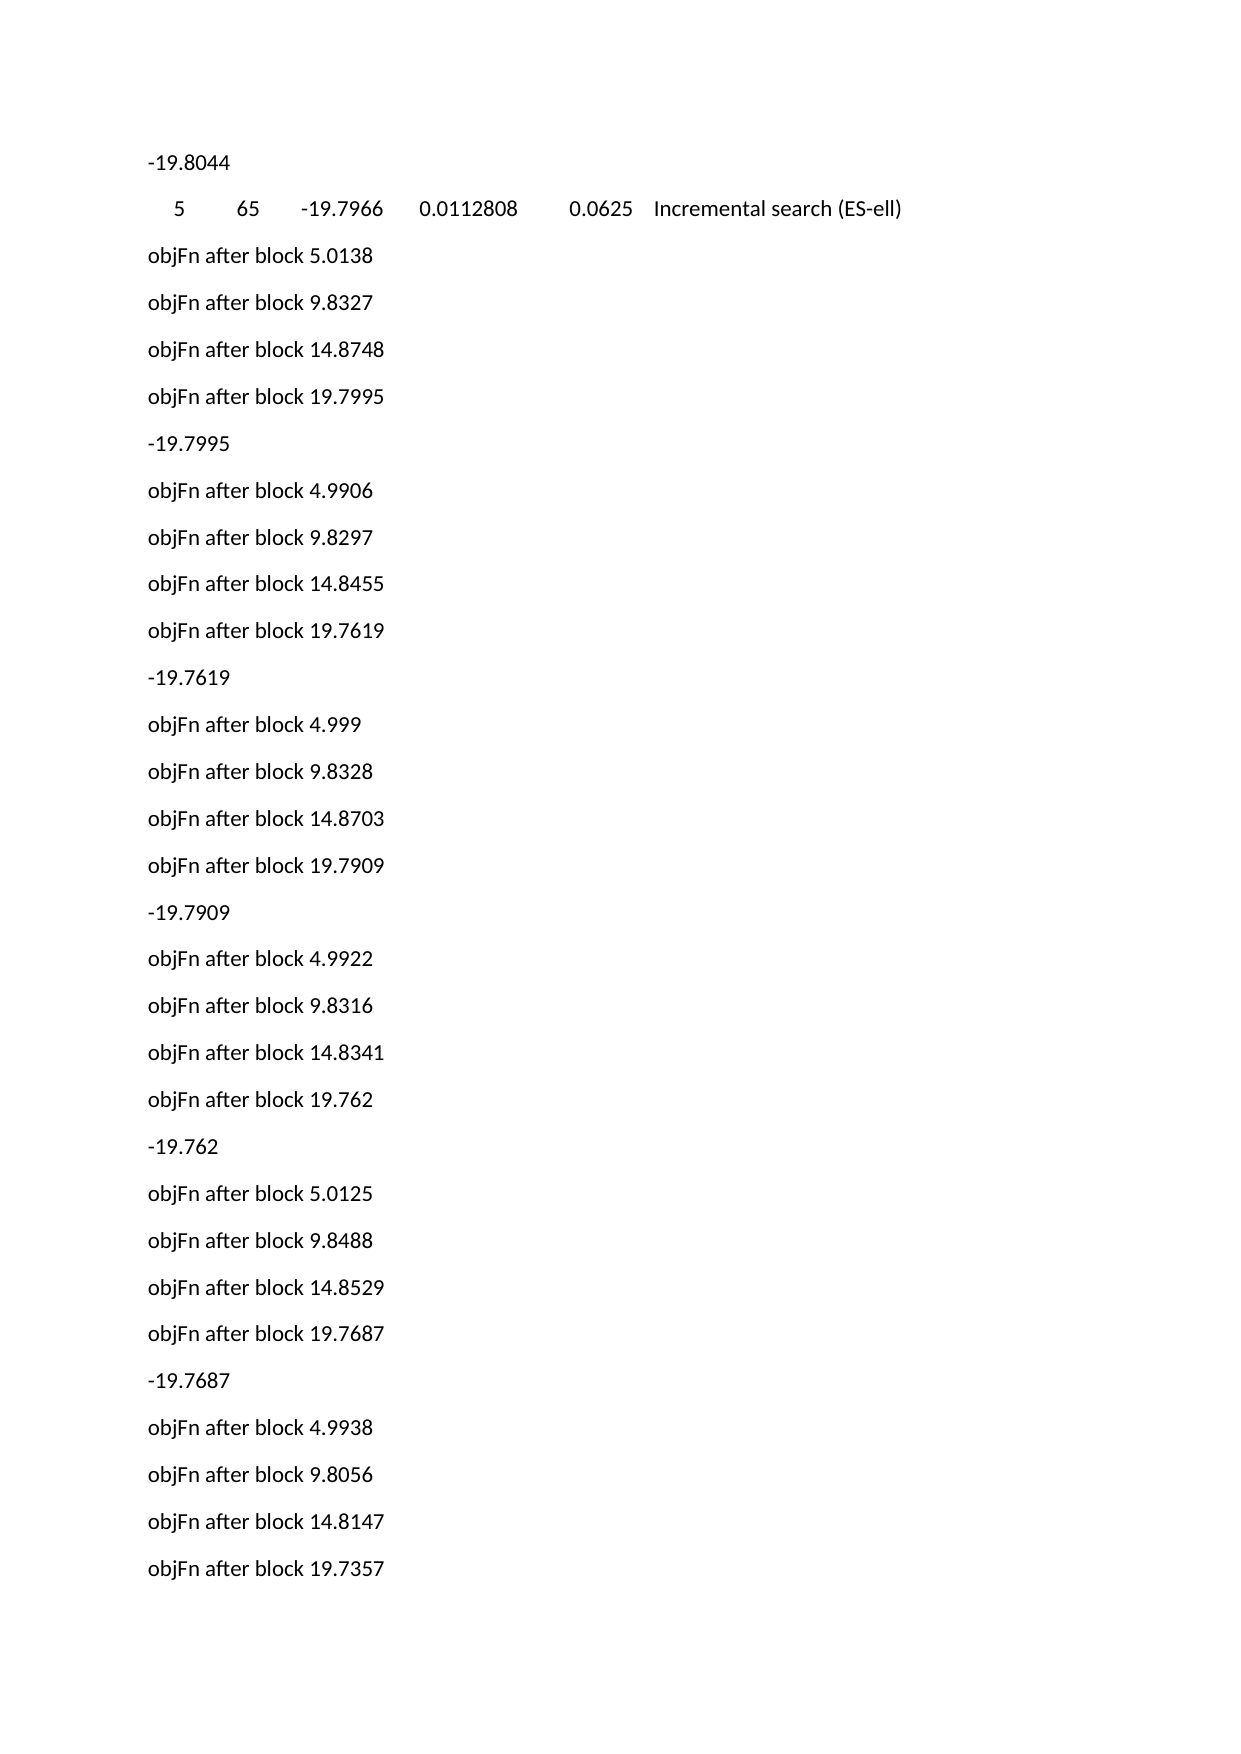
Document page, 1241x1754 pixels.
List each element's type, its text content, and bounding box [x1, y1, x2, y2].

text -19.8044 [148, 148, 1093, 176]
text objFn after block 9.8328 [148, 757, 1093, 785]
text objFn after block 4.9906 [148, 476, 1093, 504]
text objFn after block 19.7687 [148, 1319, 1093, 1347]
text objFn after block 14.8748 [148, 335, 1093, 363]
text 5 65 -19.7966 0.0112808 0.0625 Incremental search (ES-ell) [148, 194, 1093, 222]
text objFn after block 9.8056 [148, 1460, 1093, 1488]
text objFn after block 9.8297 [148, 523, 1093, 551]
text objFn after block 19.7357 [148, 1554, 1093, 1582]
text objFn after block 19.7909 [148, 851, 1093, 879]
text objFn after block 5.0138 [148, 241, 1093, 269]
text objFn after block 4.999 [148, 710, 1093, 738]
text objFn after block 14.8529 [148, 1273, 1093, 1301]
text objFn after block 19.762 [148, 1085, 1093, 1113]
text objFn after block 4.9938 [148, 1413, 1093, 1441]
text -19.7619 [148, 663, 1093, 691]
text objFn after block 14.8341 [148, 1038, 1093, 1066]
text objFn after block 19.7619 [148, 616, 1093, 644]
text objFn after block 4.9922 [148, 944, 1093, 972]
text objFn after block 9.8327 [148, 288, 1093, 316]
text objFn after block 14.8455 [148, 569, 1093, 597]
text objFn after block 14.8147 [148, 1507, 1093, 1535]
text -19.7995 [148, 429, 1093, 457]
text -19.762 [148, 1132, 1093, 1160]
text -19.7687 [148, 1366, 1093, 1394]
text objFn after block 19.7995 [148, 382, 1093, 410]
text -19.7909 [148, 898, 1093, 926]
text objFn after block 5.0125 [148, 1179, 1093, 1207]
text objFn after block 9.8316 [148, 991, 1093, 1019]
text objFn after block 9.8488 [148, 1226, 1093, 1254]
text objFn after block 14.8703 [148, 804, 1093, 832]
